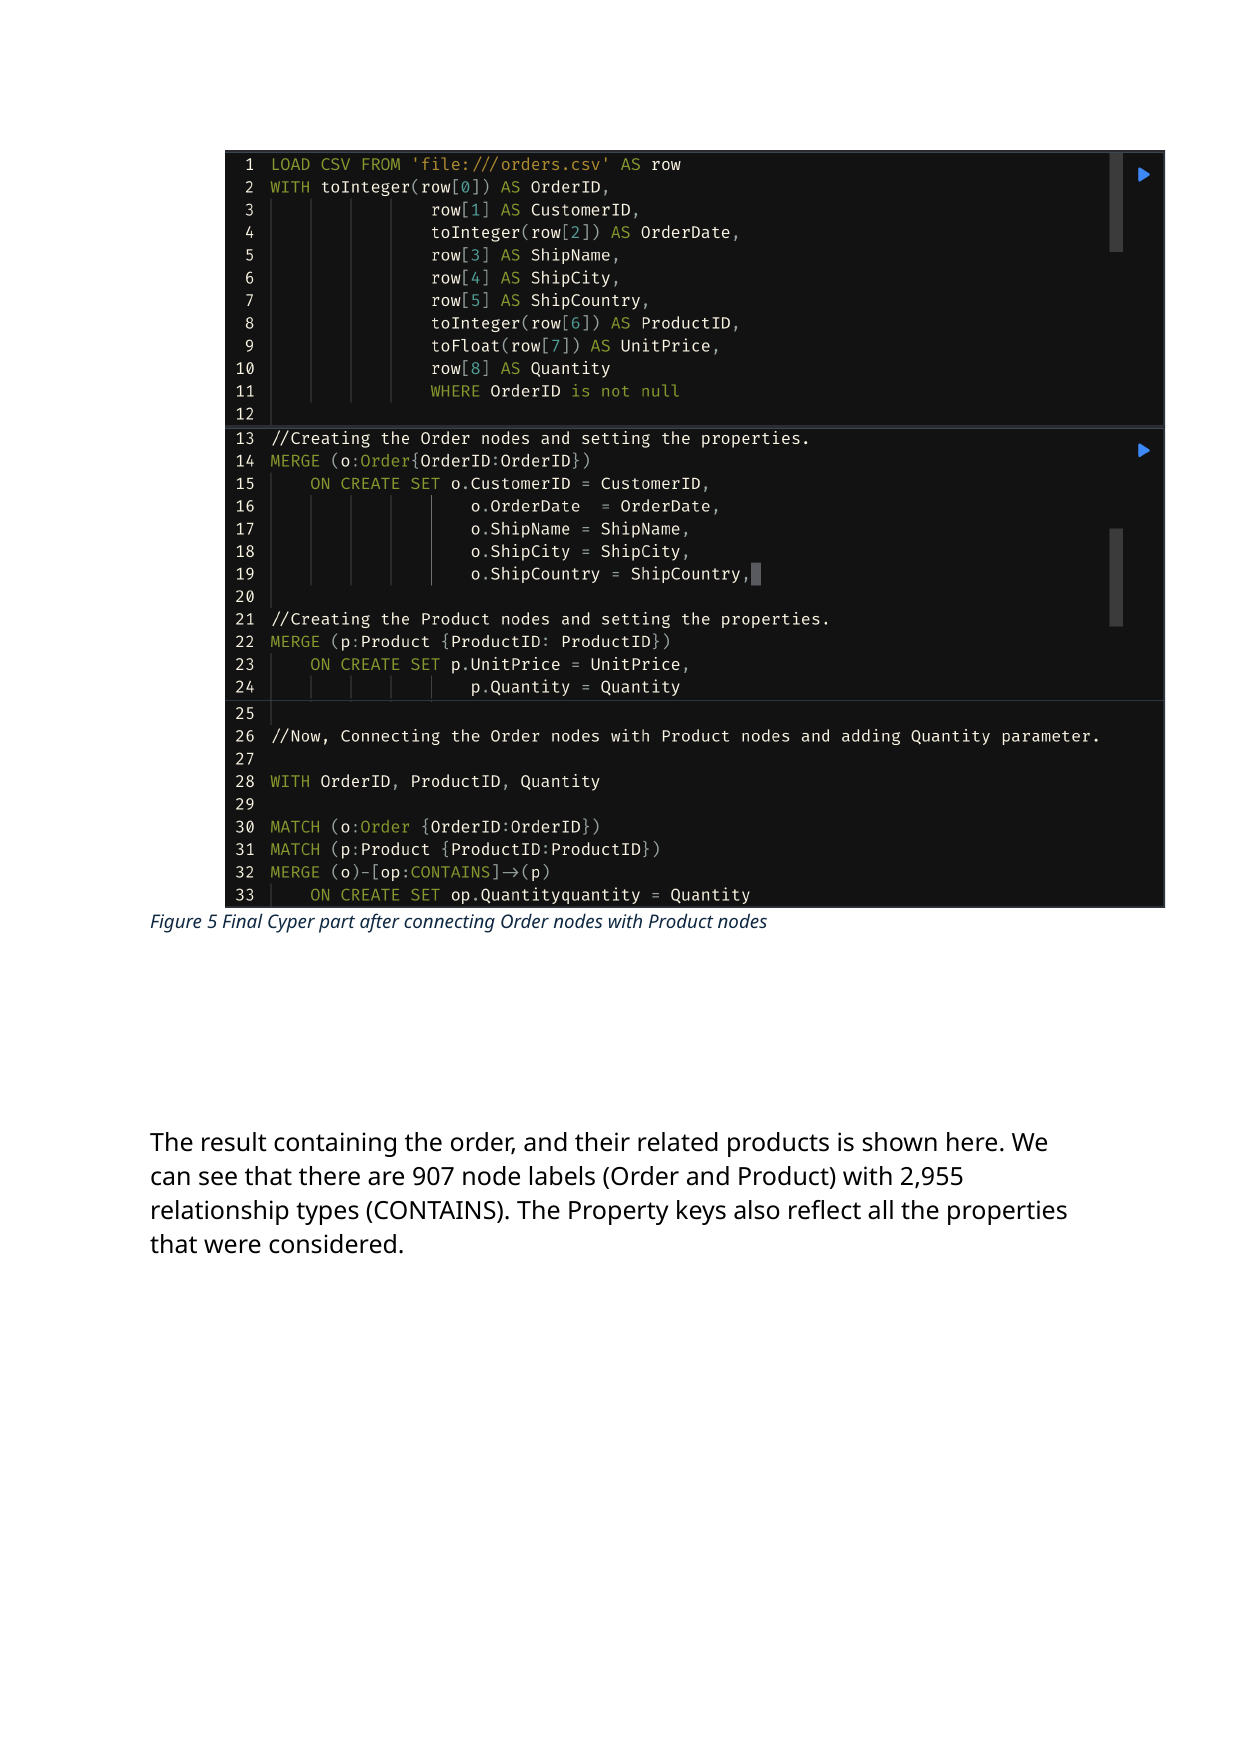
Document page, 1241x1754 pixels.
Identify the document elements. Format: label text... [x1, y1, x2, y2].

picture [225, 150, 1166, 908]
text Figure 5 Final Cyper part after connecting Order nodes with Product nodes [150, 908, 1090, 933]
text The result containing the order, and their related products is shown here. We can see that there are 907 node labels (Order and Product) with 2,955 relationship types (CONTAINS). The Property keys also reflect all the properties that were considered. [150, 1124, 1090, 1261]
